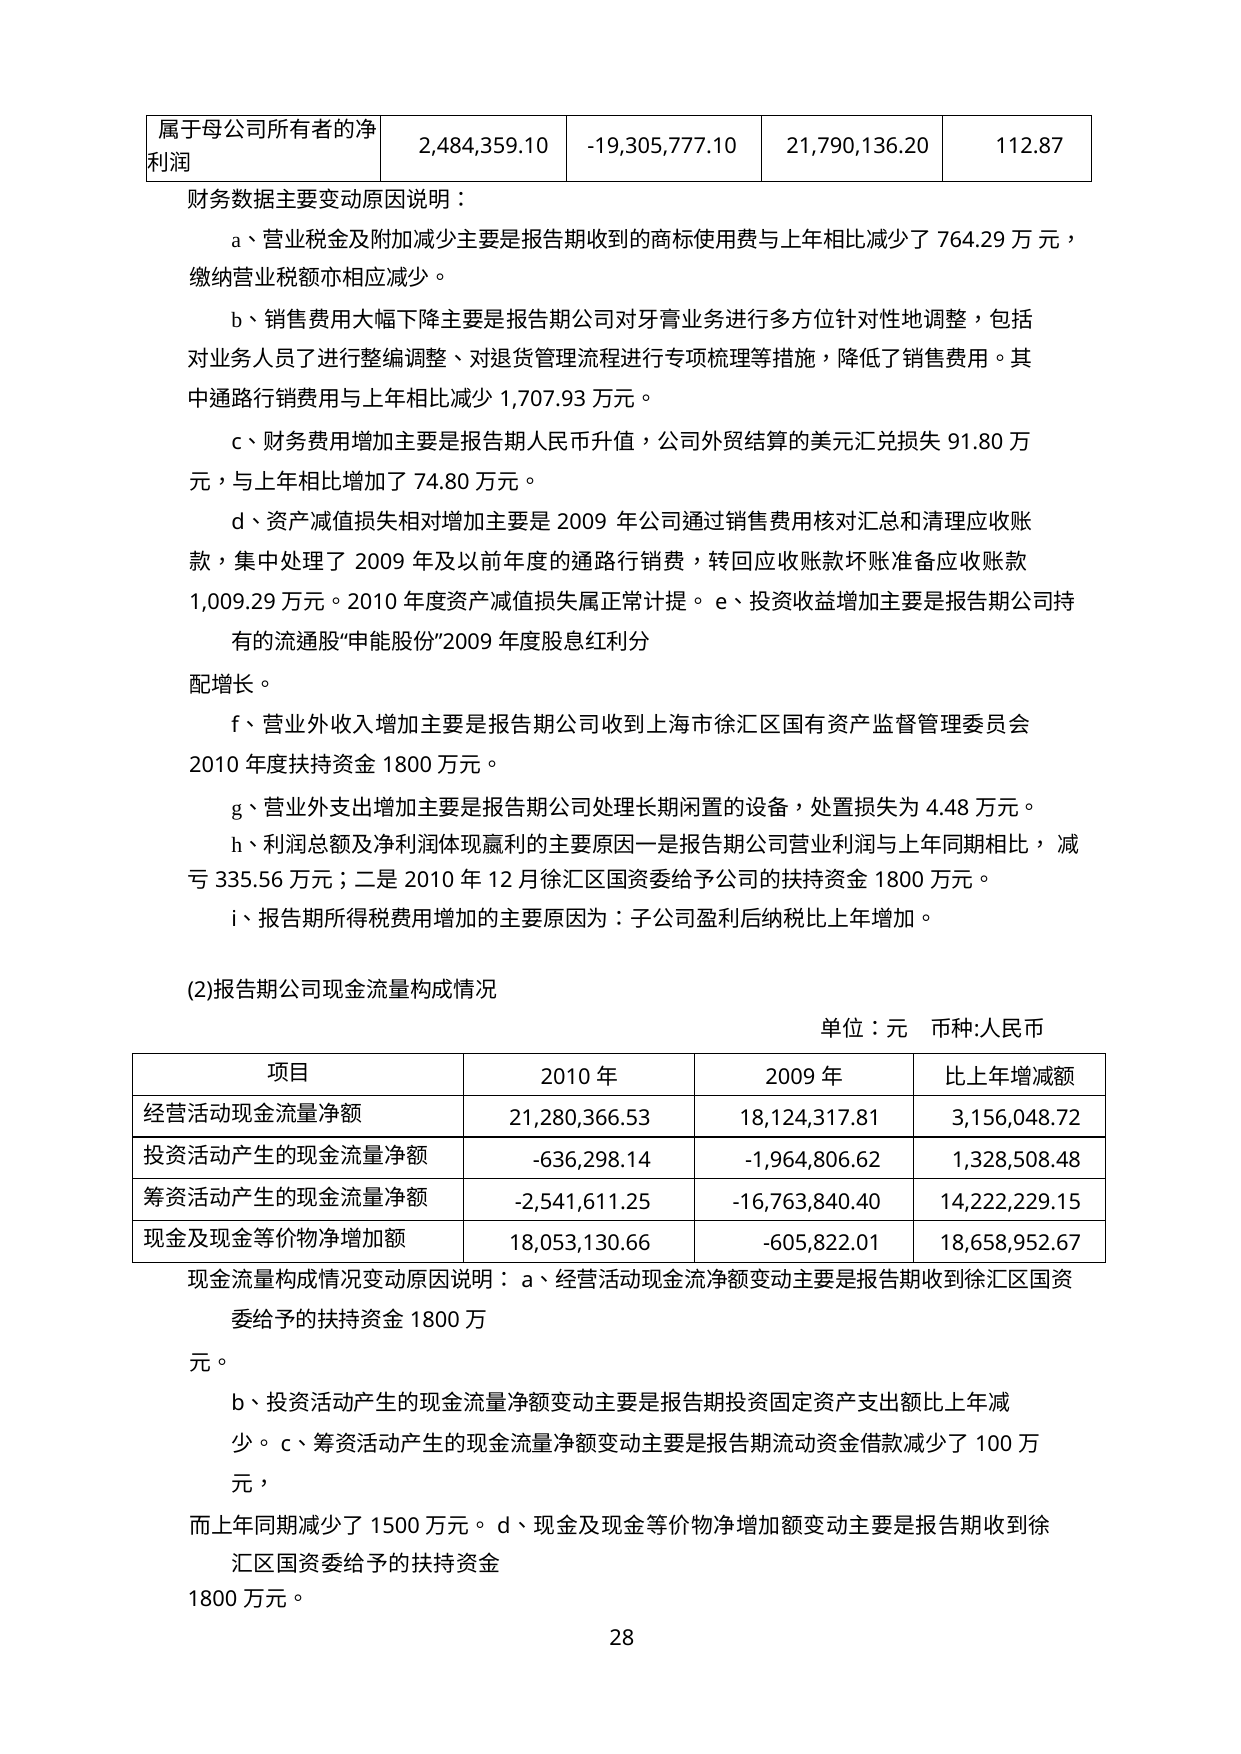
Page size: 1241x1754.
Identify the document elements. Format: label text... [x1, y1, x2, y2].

text 1800 万元。 [187, 1585, 1093, 1612]
table_cell -1,964,806.62 [695, 1138, 913, 1178]
table_cell 3,156,048.72 [914, 1096, 1105, 1136]
table_header 2009 年 [695, 1054, 913, 1095]
table_cell 18,053,130.66 [464, 1221, 694, 1262]
text g、营业外支出增加主要是报告期公司处理长期闲置的设备，处置损失为 4.48 万元。 [231, 792, 1093, 822]
text f、营业外收入增加主要是报告期公司收到上海市徐汇区国有资产监督管理委员会 2010 年度扶持资金 1800 万元。 [189, 709, 1036, 779]
text 现金流量构成情况变动原因说明： a、经营活动现金流净额变动主要是报告期收到徐汇区国资委给予的扶持资金 1800 万 [187, 1264, 1093, 1334]
table_cell 筹资活动产生的现金流量净额 [133, 1179, 463, 1220]
text h、利润总额及净利润体现嬴利的主要原因一是报告期公司营业利润与上年同期相比， 减亏 335.56 万元；二是 2010 年 12 月徐汇区国资委给予公司的扶持资金 1800 万元。 [187, 829, 1093, 893]
table_cell 14,222,229.15 [914, 1179, 1105, 1220]
text 单位：元 币种:人民币 [121, 1013, 1045, 1042]
text 财务数据主要变动原因说明： [187, 183, 1093, 213]
table_cell 现金及现金等价物净增加额 [133, 1221, 463, 1262]
table_cell 18,658,952.67 [914, 1221, 1105, 1262]
text 而上年同期减少了 1500 万元。 d、现金及现金等价物净增加额变动主要是报告期收到徐汇区国资委给予的扶持资金 [189, 1510, 1055, 1577]
table_header 2,484,359.10 [381, 116, 566, 181]
table_cell -636,298.14 [464, 1138, 694, 1178]
table_header 2010 年 [464, 1054, 694, 1095]
table_cell -605,822.01 [695, 1221, 913, 1262]
text c、财务费用增加主要是报告期人民币升值，公司外贸结算的美元汇兑损失 91.80 万 [231, 426, 1093, 456]
text i、报告期所得税费用增加的主要原因为：子公司盈利后纳税比上年增加。 [231, 903, 1093, 933]
table_cell 18,124,317.81 [695, 1096, 913, 1136]
text 元，与上年相比增加了 74.80 万元。 [189, 466, 1093, 496]
table_header 比上年增减额 [914, 1054, 1105, 1095]
text d、资产减值损失相对增加主要是 2009 年公司通过销售费用核对汇总和清理应收账 [231, 506, 1093, 536]
table_header 项目 [133, 1054, 463, 1095]
table_cell -16,763,840.40 [695, 1179, 913, 1220]
table_header 21,790,136.20 [762, 116, 942, 181]
table_cell 投资活动产生的现金流量净额 [133, 1138, 463, 1178]
text b、销售费用大幅下降主要是报告期公司对牙膏业务进行多方位针对性地调整，包括 对业务人员了进行整编调整、对退货管理流程进行专项梳理等措施，降低了销售费用。其 中通路行销费用与上年相比减少 1,707.93 万元。 [187, 304, 1035, 413]
table_header 属于母公司所有者的净 利润 [147, 116, 380, 181]
table_cell 1,328,508.48 [914, 1138, 1105, 1178]
text 配增长。 [189, 669, 1093, 699]
table_header 112.87 [943, 116, 1091, 181]
table_cell -2,541,611.25 [464, 1179, 694, 1220]
text 1,009.29 万元。2010 年度资产减值损失属正常计提。 e、投资收益增加主要是报告期公司持有的流通股“申能股份”2009 年度股息红利分 [189, 586, 1093, 656]
table_cell 21,280,366.53 [464, 1096, 694, 1136]
table_cell 经营活动现金流量净额 [133, 1096, 463, 1136]
text 元。 [189, 1347, 1093, 1377]
text 款，集中处理了 2009 年及以前年度的通路行销费，转回应收账款坏账准备应收账款 [189, 546, 1093, 576]
text a、营业税金及附加减少主要是报告期收到的商标使用费与上年相比减少了 764.29 万 元，缴纳营业税额亦相应减少。 [189, 224, 1093, 292]
text (2)报告期公司现金流量构成情况 [187, 974, 1093, 1004]
table_header -19,305,777.10 [567, 116, 761, 181]
text b、投资活动产生的现金流量净额变动主要是报告期投资固定资产支出额比上年减少。 c、筹资活动产生的现金流量净额变动主要是报告期流动资金借款减少了 100 万元， [231, 1387, 1053, 1497]
